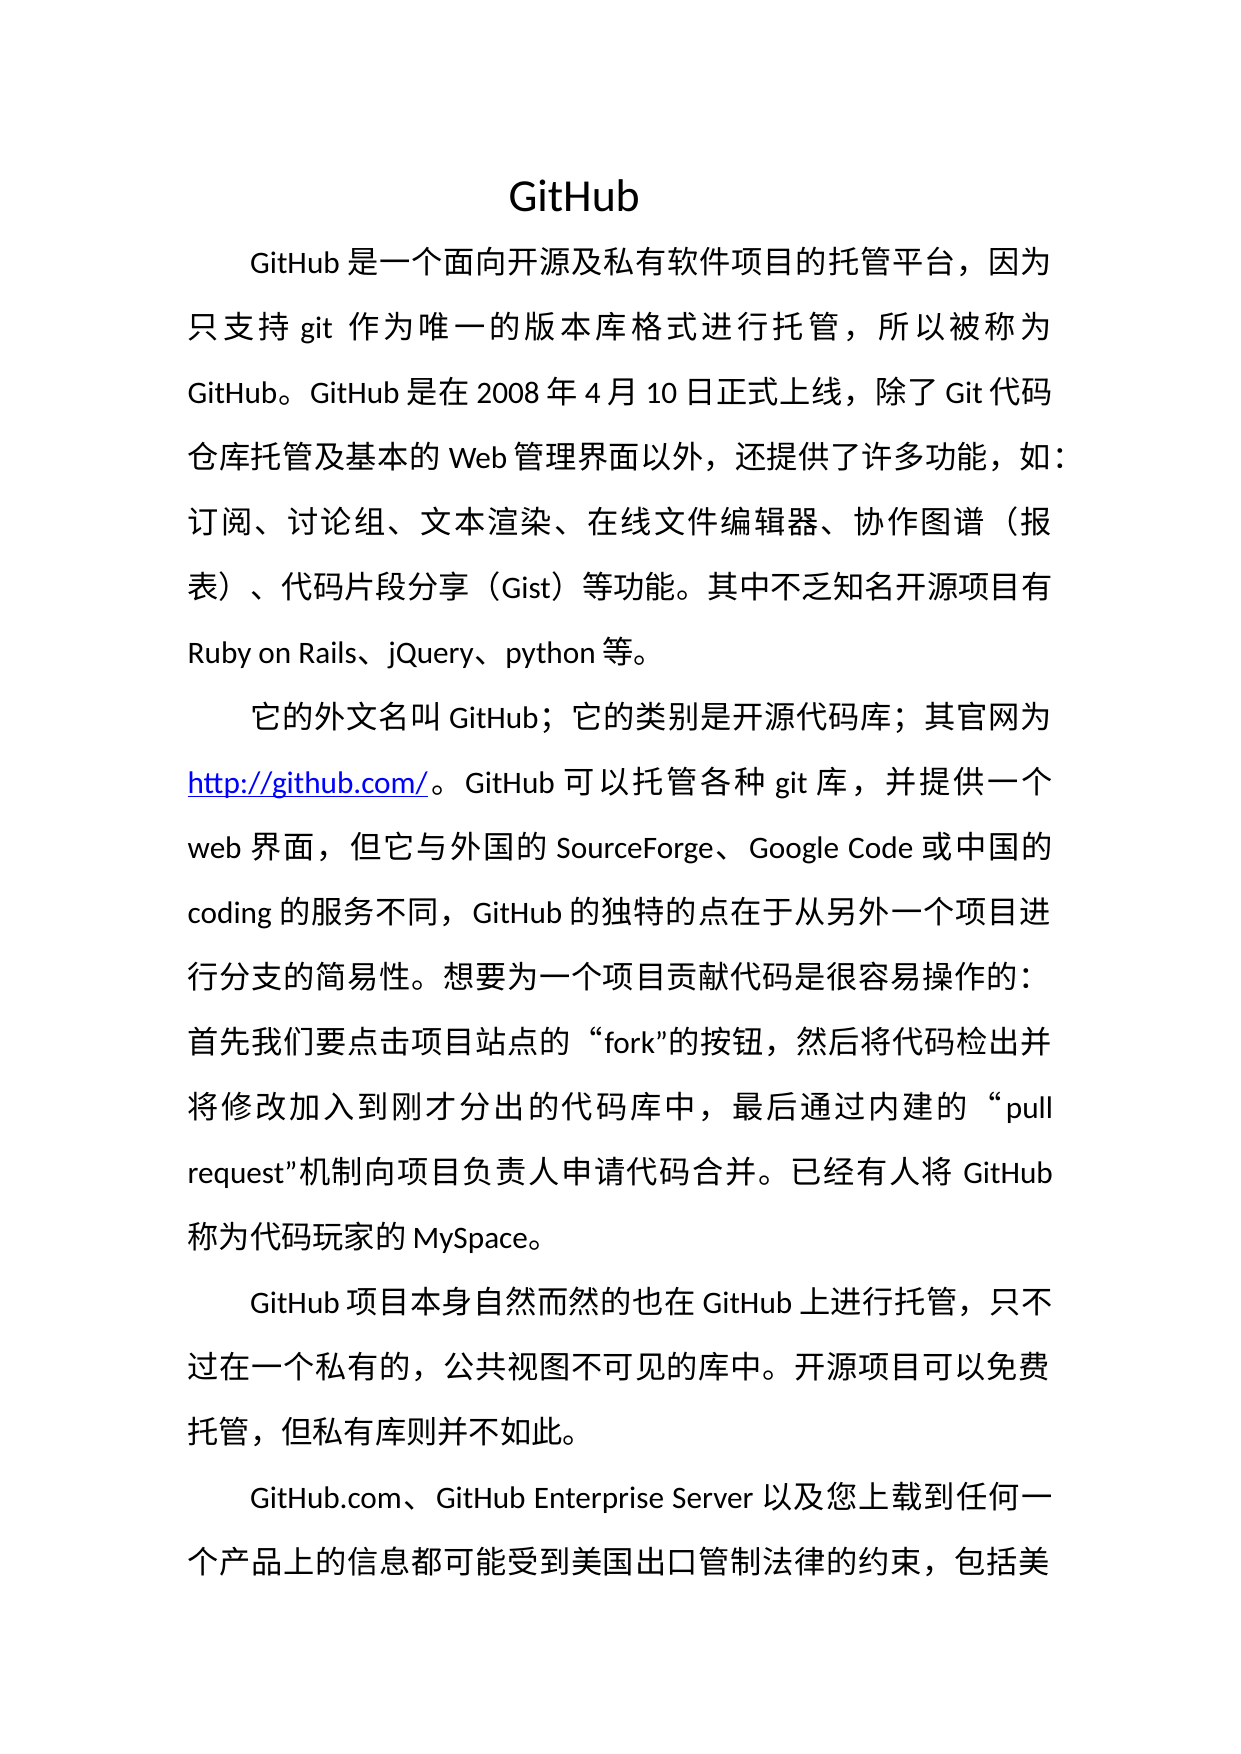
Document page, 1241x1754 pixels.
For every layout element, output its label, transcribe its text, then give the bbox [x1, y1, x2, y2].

text GitHub是一个面向开源及私有软件项目的托管平台，因为只支持git 作为唯一的版本库格式进行托管，所以被称为GitHub。GitHub是在2008年4月10日正式上线，除了Git代码仓库托管及基本的 Web管理界面以外，还提供了许多功能，如：订阅、讨论组、文本渲染、在线文件编辑器、协作图谱（报表）、代码片段分享（Gist）等功能。其中不乏知名开源项目有Ruby on Rails、jQuery、python等。 [187, 227, 1053, 682]
text GitHub [187, 162, 1053, 227]
text GitHub项目本身自然而然的也在GitHub上进行托管，只不过在一个私有的，公共视图不可见的库中。开源项目可以免费托管，但私有库则并不如此。 [187, 1267, 1053, 1462]
text 它的外文名叫GitHub；它的类别是开源代码库；其官网为http://github.com/。GitHub可以托管各种git库，并提供一个web界面，但它与外国的SourceForge、Google Code或中国的coding的服务不同，GitHub的独特的点在于从另外一个项目进行分支的简易性。想要为一个项目贡献代码是很容易操作的：首先我们要点击项目站点的“fork”的按钮，然后将代码检出并将修改加入到刚才分出的代码库中，最后通过内建的“pull request”机制向项目负责人申请代码合并。已经有人将GitHub称为代码玩家的MySpace。 [187, 682, 1053, 1267]
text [187, 1462, 1053, 1592]
